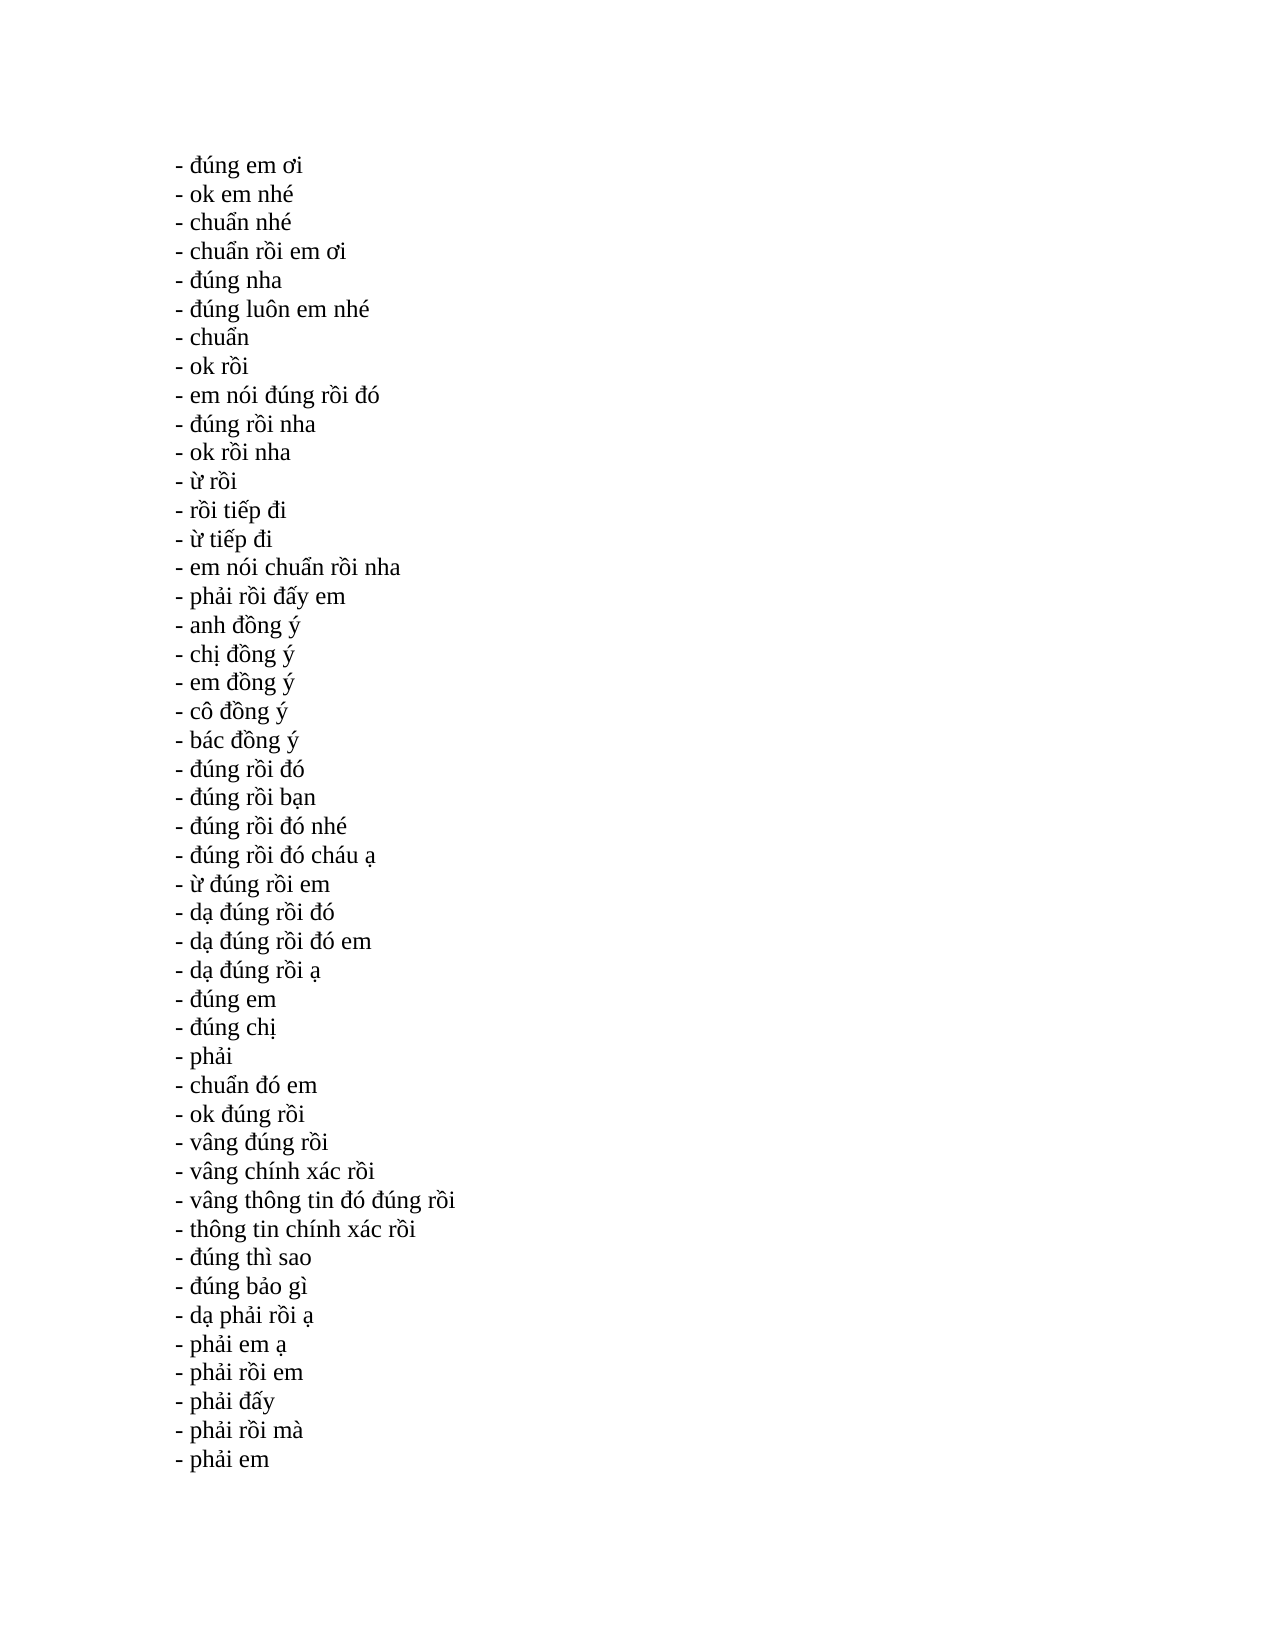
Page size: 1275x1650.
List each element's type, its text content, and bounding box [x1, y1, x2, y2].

text - vâng thông tin đó đúng rồi [150, 1185, 1125, 1214]
text - rồi tiếp đi [150, 495, 1125, 524]
text - đúng rồi đó [150, 754, 1125, 782]
text - chuẩn đó em [150, 1070, 1125, 1099]
text - đúng bảo gì [150, 1271, 1125, 1300]
text - thông tin chính xác rồi [150, 1214, 1125, 1242]
text - ok em nhé [150, 179, 1125, 207]
text - đúng rồi bạn [150, 782, 1125, 811]
text - phải rồi đấy em [150, 581, 1125, 610]
text - đúng luôn em nhé [150, 294, 1125, 322]
text - em nói đúng rồi đó [150, 380, 1125, 409]
text - ok đúng rồi [150, 1099, 1125, 1127]
text - chuẩn [150, 322, 1125, 351]
text - đúng thì sao [150, 1242, 1125, 1271]
text - đúng rồi đó nhé [150, 811, 1125, 840]
text - đúng nha [150, 265, 1125, 294]
text - ok rồi [150, 351, 1125, 380]
text - phải em [150, 1444, 1125, 1472]
text - cô đồng ý [150, 696, 1125, 725]
text - phải em ạ [150, 1329, 1125, 1357]
text - phải đấy [150, 1386, 1125, 1415]
text - đúng em [150, 984, 1125, 1012]
text - anh đồng ý [150, 610, 1125, 639]
text - dạ đúng rồi đó [150, 897, 1125, 926]
text - đúng rồi nha [150, 409, 1125, 437]
text - vâng chính xác rồi [150, 1156, 1125, 1185]
text - chuẩn rồi em ơi [150, 236, 1125, 265]
text - đúng em ơi [150, 150, 1125, 179]
text - chị đồng ý [150, 639, 1125, 667]
text - vâng đúng rồi [150, 1127, 1125, 1156]
text - phải rồi mà [150, 1415, 1125, 1444]
text - dạ đúng rồi đó em [150, 926, 1125, 955]
text - đúng chị [150, 1012, 1125, 1041]
text - dạ đúng rồi ạ [150, 955, 1125, 984]
text - chuẩn nhé [150, 207, 1125, 236]
text - dạ phải rồi ạ [150, 1300, 1125, 1329]
text - đúng rồi đó cháu ạ [150, 840, 1125, 869]
text - ừ tiếp đi [150, 524, 1125, 552]
text - bác đồng ý [150, 725, 1125, 754]
text - ừ đúng rồi em [150, 869, 1125, 897]
text - phải [150, 1041, 1125, 1070]
text - em đồng ý [150, 667, 1125, 696]
text - phải rồi em [150, 1357, 1125, 1386]
text - ừ rồi [150, 466, 1125, 495]
text - ok rồi nha [150, 437, 1125, 466]
text - em nói chuẩn rồi nha [150, 552, 1125, 581]
